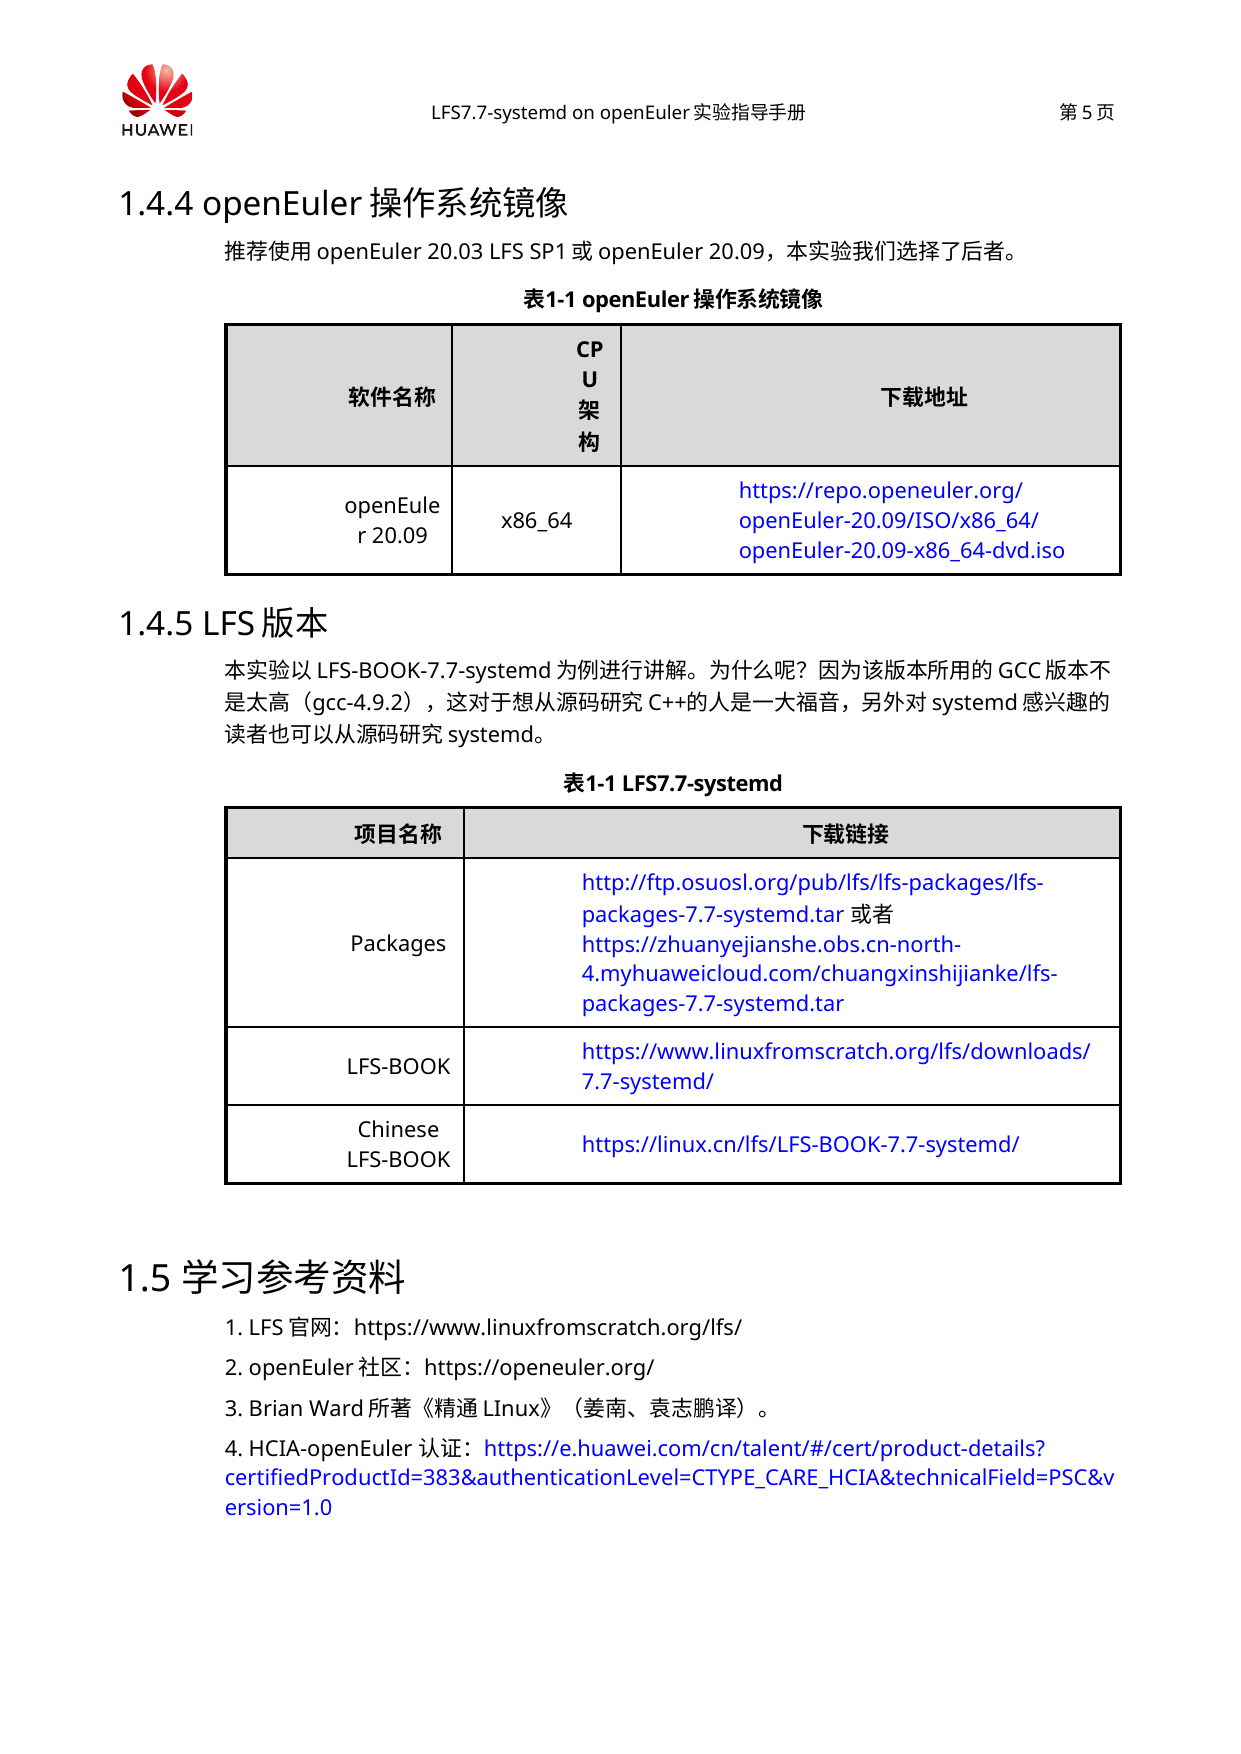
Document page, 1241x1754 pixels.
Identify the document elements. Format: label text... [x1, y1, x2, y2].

table_header 下载链接 [465, 809, 1119, 857]
table_cell http://ftp.osuosl.org/pub/lfs/lfs-packages/lfs-packages-7.7-systemd.tar 或者 https://zhuanyejianshe.obs.cn-north-4.myhuaweicloud.com/chuangxinshijianke/lfs-packages-7.7-systemd.tar [465, 859, 1119, 1026]
table_cell openEuler 20.09 [228, 467, 451, 573]
table_cell x86_64 [453, 467, 620, 573]
text 1. LFS官网：https://www.linuxfromscratch.org/lfs/ [224, 1310, 1122, 1342]
table_header 项目名称 [228, 809, 463, 857]
text 推荐使用openEuler 20.03 LFS SP1或openEuler 20.09，本实验我们选择了后者。 [224, 234, 1122, 266]
table_header 软件名称 [228, 326, 451, 465]
table_cell Packages [228, 859, 463, 1026]
table_cell Chinese LFS-BOOK [228, 1106, 463, 1182]
table_header CPU架构 [453, 326, 620, 465]
table_cell https://linux.cn/lfs/LFS-BOOK-7.7-systemd/ [465, 1106, 1119, 1182]
text openEuler操作系统镜像 [224, 282, 1122, 314]
subtitle 学习参考资料 [118, 1247, 1122, 1302]
text 4. HCIA-openEuler 认证：https://e.huawei.com/cn/talent/#/cert/product-details?certifiedProductId=383&authenticationLevel=CTYPE_CARE_HCIA&technicalField=PSC&version=1.0 [224, 1431, 1122, 1522]
subtitle openEuler操作系统镜像 [118, 177, 1122, 226]
table_header 下载地址 [622, 326, 1119, 465]
table_cell https://www.linuxfromscratch.org/lfs/downloads/7.7-systemd/ [465, 1028, 1119, 1104]
text LFS7.7-systemd [224, 766, 1122, 797]
subtitle LFS版本 [118, 597, 1122, 645]
text 本实验以LFS-BOOK-7.7-systemd为例进行讲解。为什么呢？因为该版本所用的GCC版本不是太高（gcc-4.9.2），这对于想从源码研究C++的人是一大福音，另外对systemd感兴趣的读者也可以从源码研究systemd。 [224, 653, 1122, 749]
table_cell https://repo.openeuler.org/openEuler-20.09/ISO/x86_64/openEuler-20.09-x86_64-dvd.iso [622, 467, 1119, 573]
text 3. Brian Ward所著《精通LInux》（姜南、袁志鹏译）。 [224, 1391, 1122, 1422]
text 2. openEuler社区：https://openeuler.org/ [224, 1350, 1122, 1382]
picture [122, 64, 193, 136]
table_cell LFS-BOOK [228, 1028, 463, 1104]
